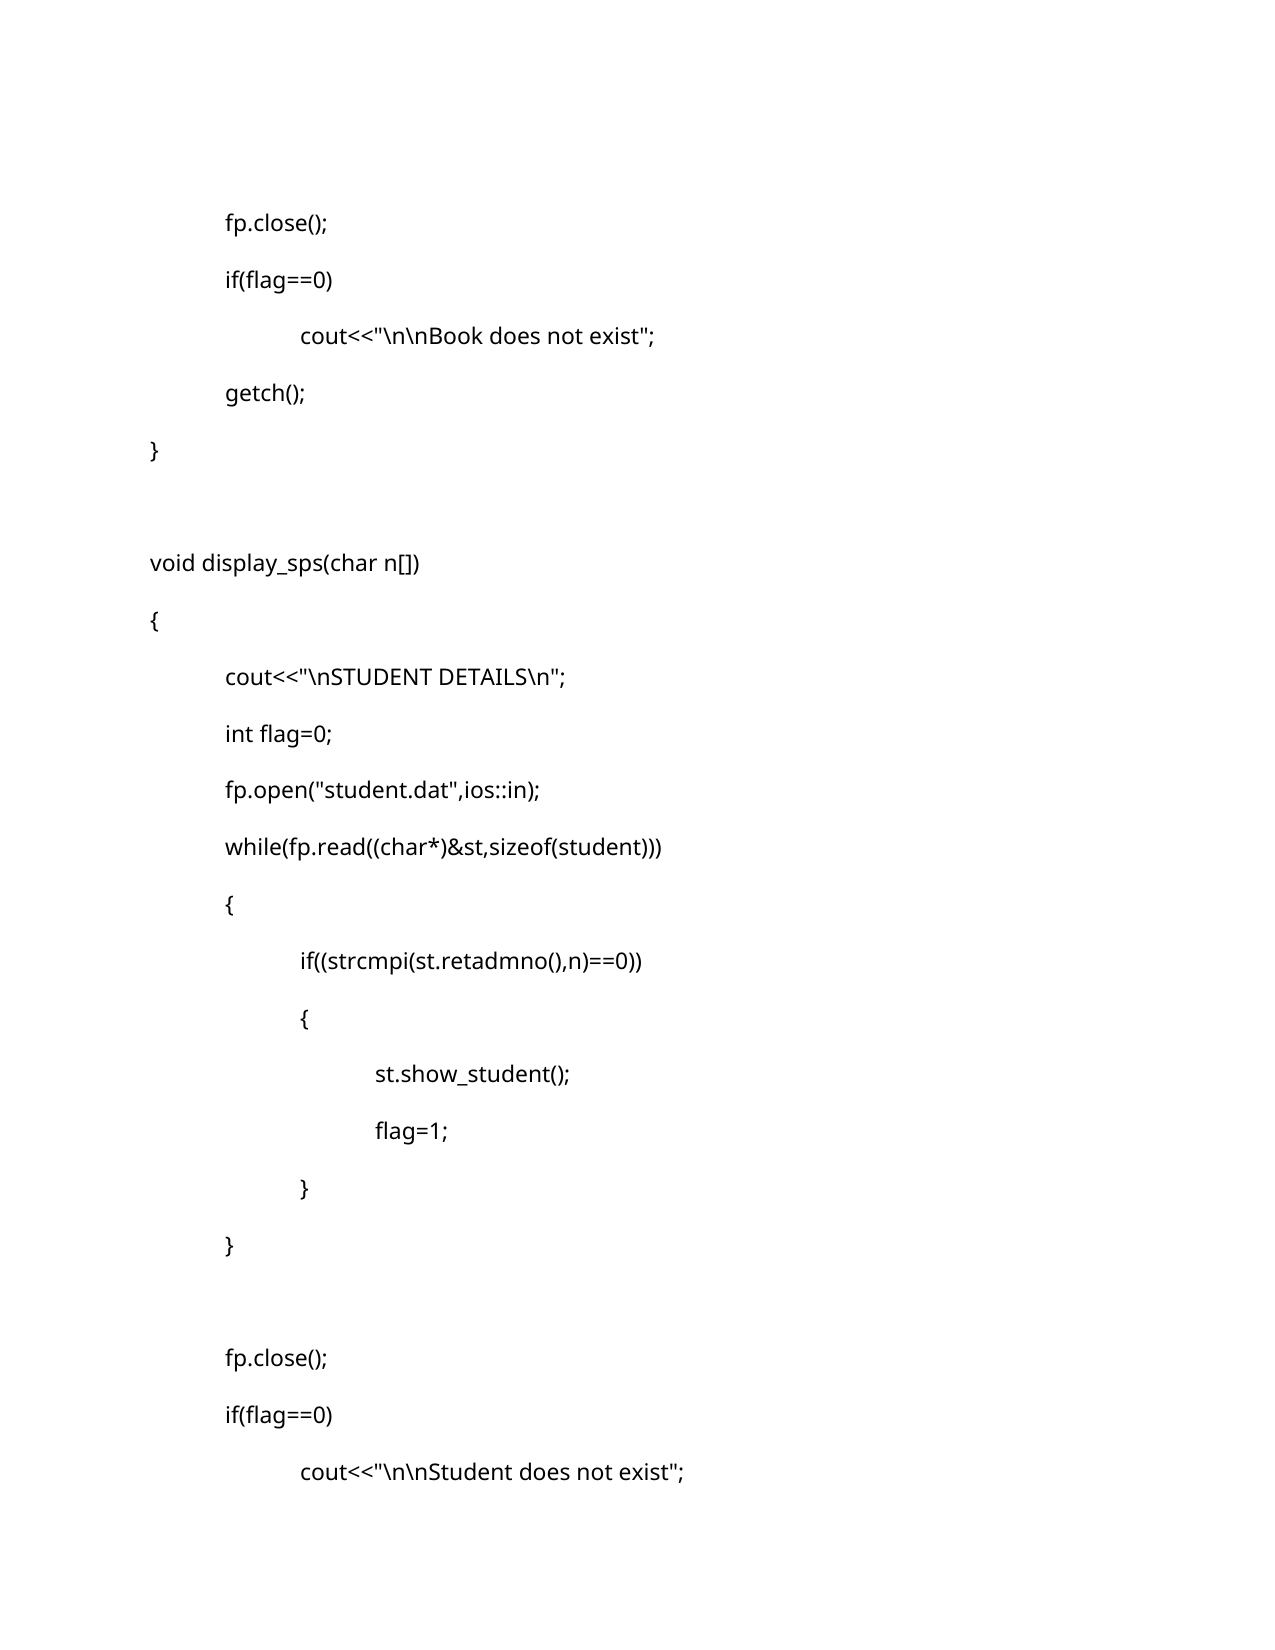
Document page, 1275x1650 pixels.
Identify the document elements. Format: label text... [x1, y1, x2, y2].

text st.show_student(); [150, 1058, 1125, 1089]
text cout<<"\nSTUDENT DETAILS\n"; [150, 661, 1125, 692]
text flag=1; [150, 1115, 1125, 1146]
text } [150, 1229, 1125, 1260]
text { [150, 604, 1125, 635]
text while(fp.read((char*)&st,sizeof(student))) [150, 831, 1125, 862]
text fp.close(); [150, 207, 1125, 238]
text void display_sps(char n[]) [150, 547, 1125, 579]
text fp.close(); [150, 1342, 1125, 1373]
text { [150, 888, 1125, 919]
text fp.open("student.dat",ios::in); [150, 774, 1125, 806]
text if((strcmpi(st.retadmno(),n)==0)) [150, 945, 1125, 976]
text if(flag==0) [150, 1399, 1125, 1430]
text getch(); [150, 377, 1125, 408]
text if(flag==0) [150, 263, 1125, 295]
text cout<<"\n\nBook does not exist"; [150, 320, 1125, 352]
text } [150, 1172, 1125, 1203]
text { [150, 1002, 1125, 1033]
text cout<<"\n\nStudent does not exist"; [150, 1456, 1125, 1487]
text int flag=0; [150, 718, 1125, 749]
text } [150, 434, 1125, 465]
